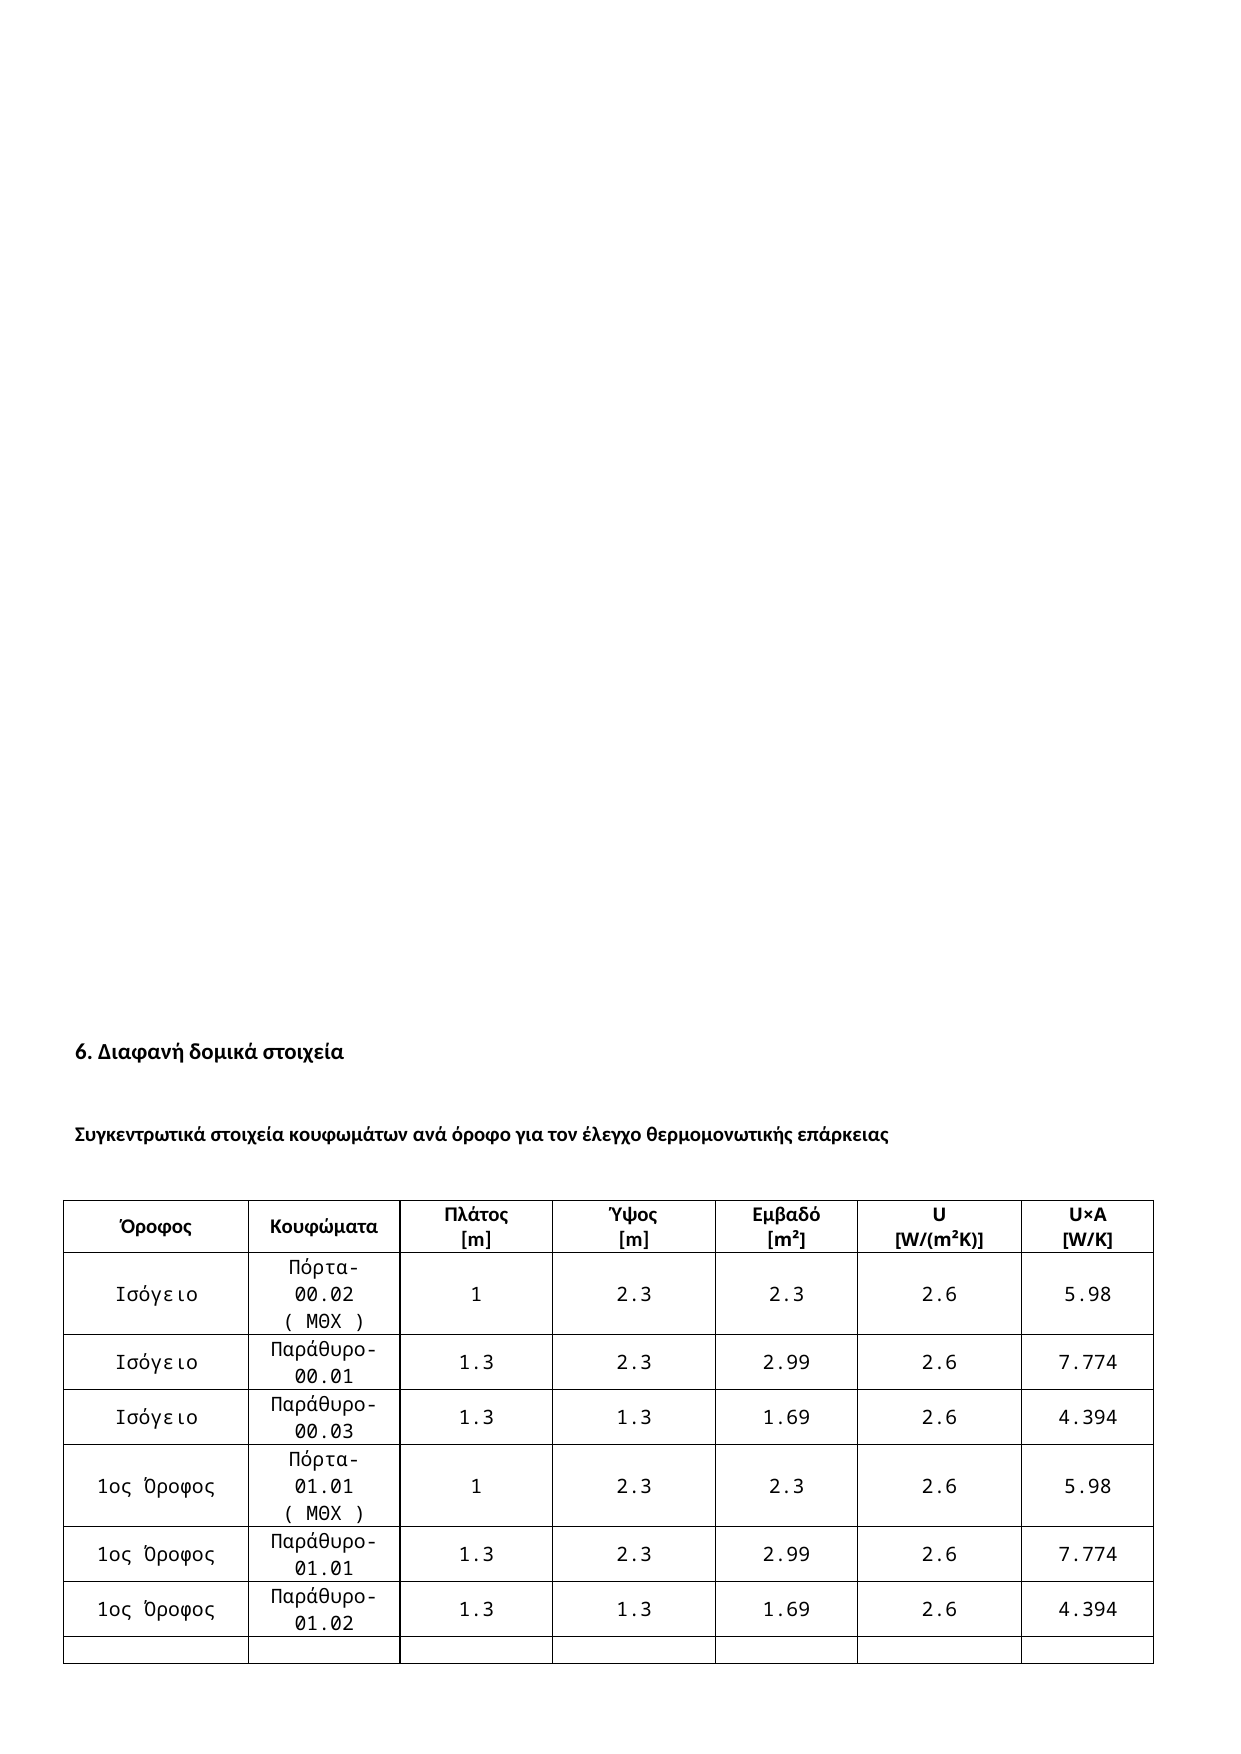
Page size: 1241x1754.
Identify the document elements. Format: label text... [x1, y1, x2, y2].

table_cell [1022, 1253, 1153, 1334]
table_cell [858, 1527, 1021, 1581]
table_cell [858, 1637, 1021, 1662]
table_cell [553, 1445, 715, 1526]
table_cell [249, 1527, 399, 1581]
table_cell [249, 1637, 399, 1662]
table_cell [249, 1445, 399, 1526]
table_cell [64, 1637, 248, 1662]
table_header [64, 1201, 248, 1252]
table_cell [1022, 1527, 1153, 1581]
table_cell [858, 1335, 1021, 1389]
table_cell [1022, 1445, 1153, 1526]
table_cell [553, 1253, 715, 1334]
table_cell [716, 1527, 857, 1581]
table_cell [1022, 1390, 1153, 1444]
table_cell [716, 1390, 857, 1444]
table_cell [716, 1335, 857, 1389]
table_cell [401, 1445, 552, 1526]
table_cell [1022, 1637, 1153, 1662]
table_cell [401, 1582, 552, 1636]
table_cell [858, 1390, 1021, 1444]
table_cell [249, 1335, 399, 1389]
text 6. Διαφανή δομικά στοιχεία [75, 1037, 1165, 1065]
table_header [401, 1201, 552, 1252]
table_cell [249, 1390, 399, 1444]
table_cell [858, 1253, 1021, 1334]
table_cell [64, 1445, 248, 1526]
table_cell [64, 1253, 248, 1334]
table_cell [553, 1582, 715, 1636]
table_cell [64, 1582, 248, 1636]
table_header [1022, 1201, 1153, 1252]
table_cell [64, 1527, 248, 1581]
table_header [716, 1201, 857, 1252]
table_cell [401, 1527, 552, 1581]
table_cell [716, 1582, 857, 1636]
text Συγκεντρωτικά στοιχεία κουφωμάτων ανά όροφο για τον έλεγχο θερμομονωτικής επάρκειας [75, 1121, 1165, 1146]
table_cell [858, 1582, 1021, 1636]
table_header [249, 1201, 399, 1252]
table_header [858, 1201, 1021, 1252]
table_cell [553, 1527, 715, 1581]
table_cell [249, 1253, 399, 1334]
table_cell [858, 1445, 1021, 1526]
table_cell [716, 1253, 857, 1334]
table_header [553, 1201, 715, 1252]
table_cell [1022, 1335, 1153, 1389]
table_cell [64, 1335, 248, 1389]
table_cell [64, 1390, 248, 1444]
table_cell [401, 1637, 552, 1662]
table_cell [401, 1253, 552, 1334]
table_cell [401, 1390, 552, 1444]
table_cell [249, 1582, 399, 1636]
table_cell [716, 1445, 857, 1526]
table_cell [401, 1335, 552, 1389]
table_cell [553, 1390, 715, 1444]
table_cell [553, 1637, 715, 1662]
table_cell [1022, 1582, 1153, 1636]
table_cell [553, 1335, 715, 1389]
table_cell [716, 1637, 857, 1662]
